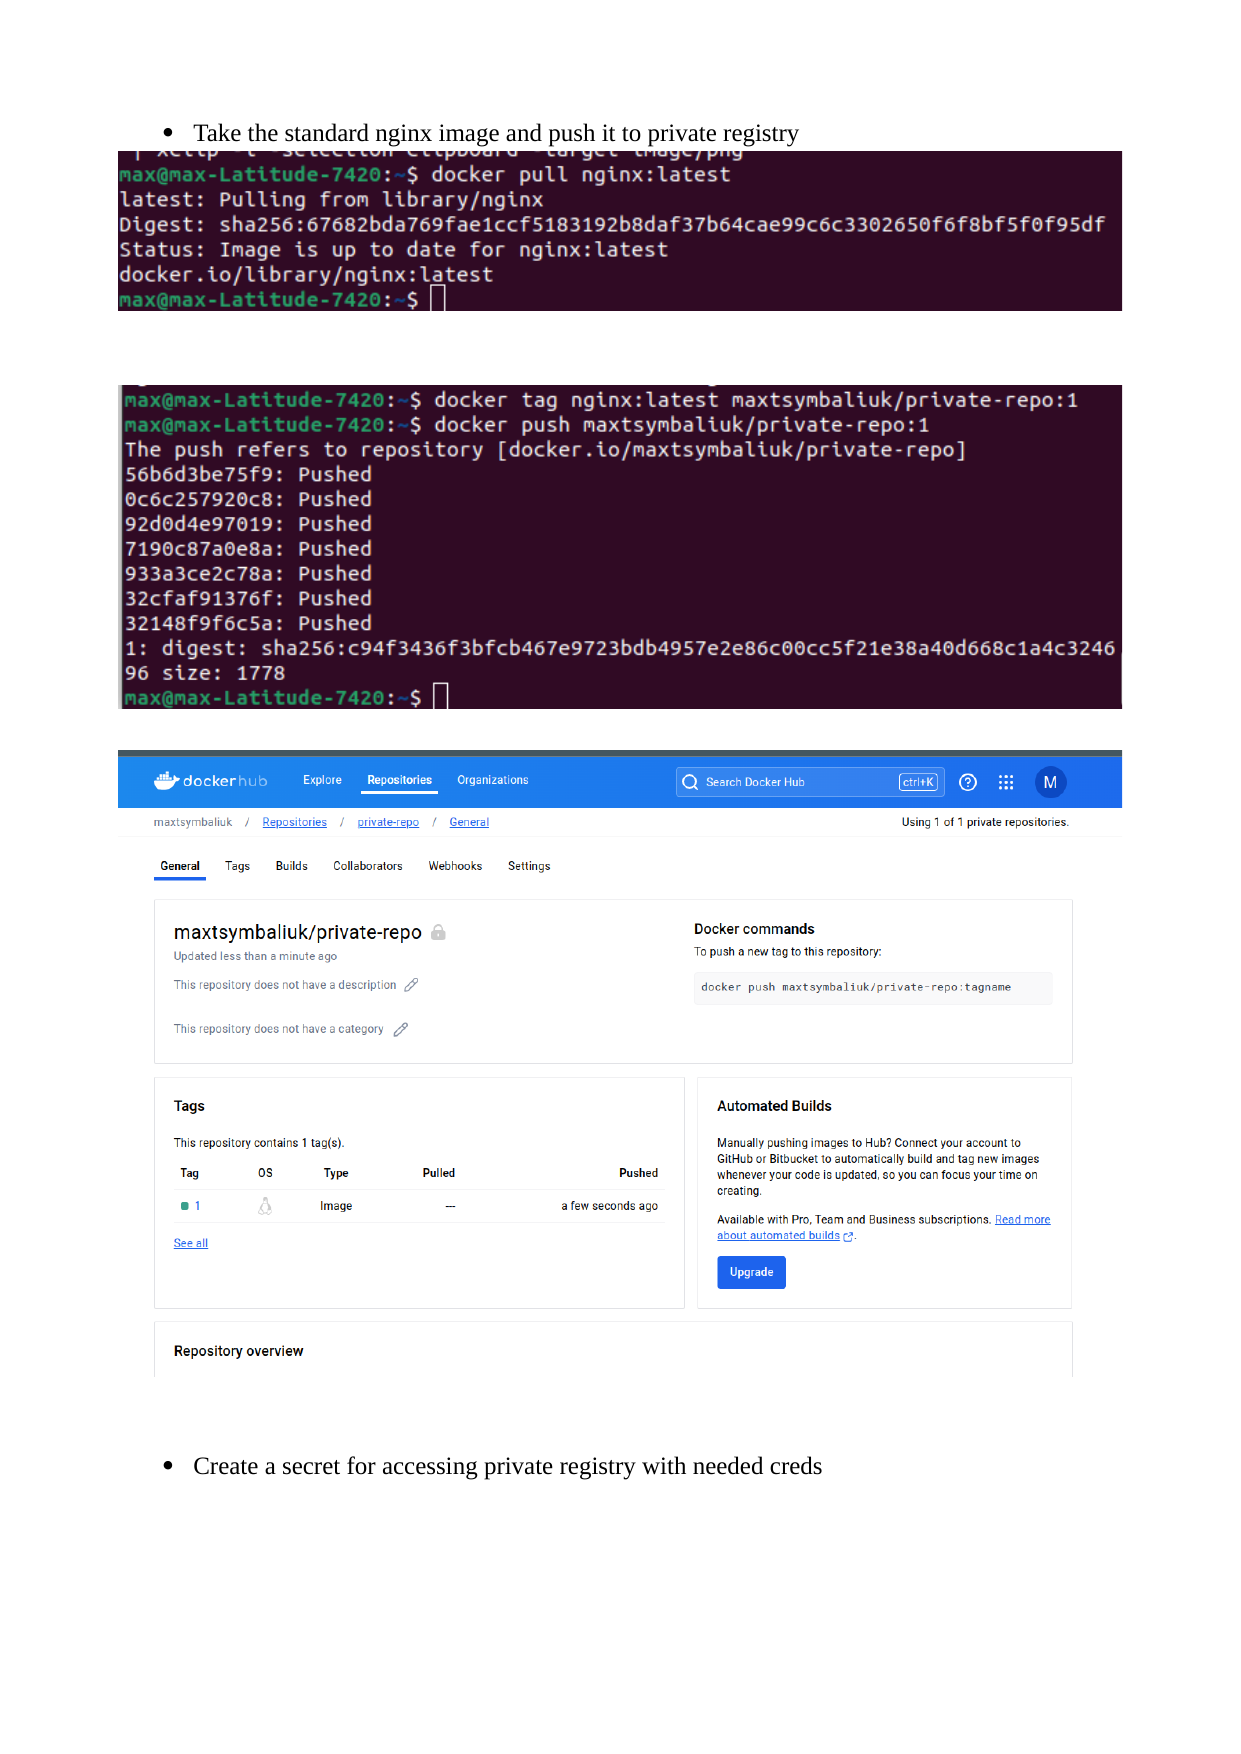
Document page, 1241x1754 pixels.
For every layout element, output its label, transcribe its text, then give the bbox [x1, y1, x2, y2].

picture [118, 385, 1123, 709]
list Take the standard nginx image and push it to private registry [164, 118, 1122, 147]
list Create a secret for accessing private registry with needed creds [164, 1451, 1122, 1480]
picture [118, 750, 1123, 1377]
picture [118, 151, 1123, 311]
